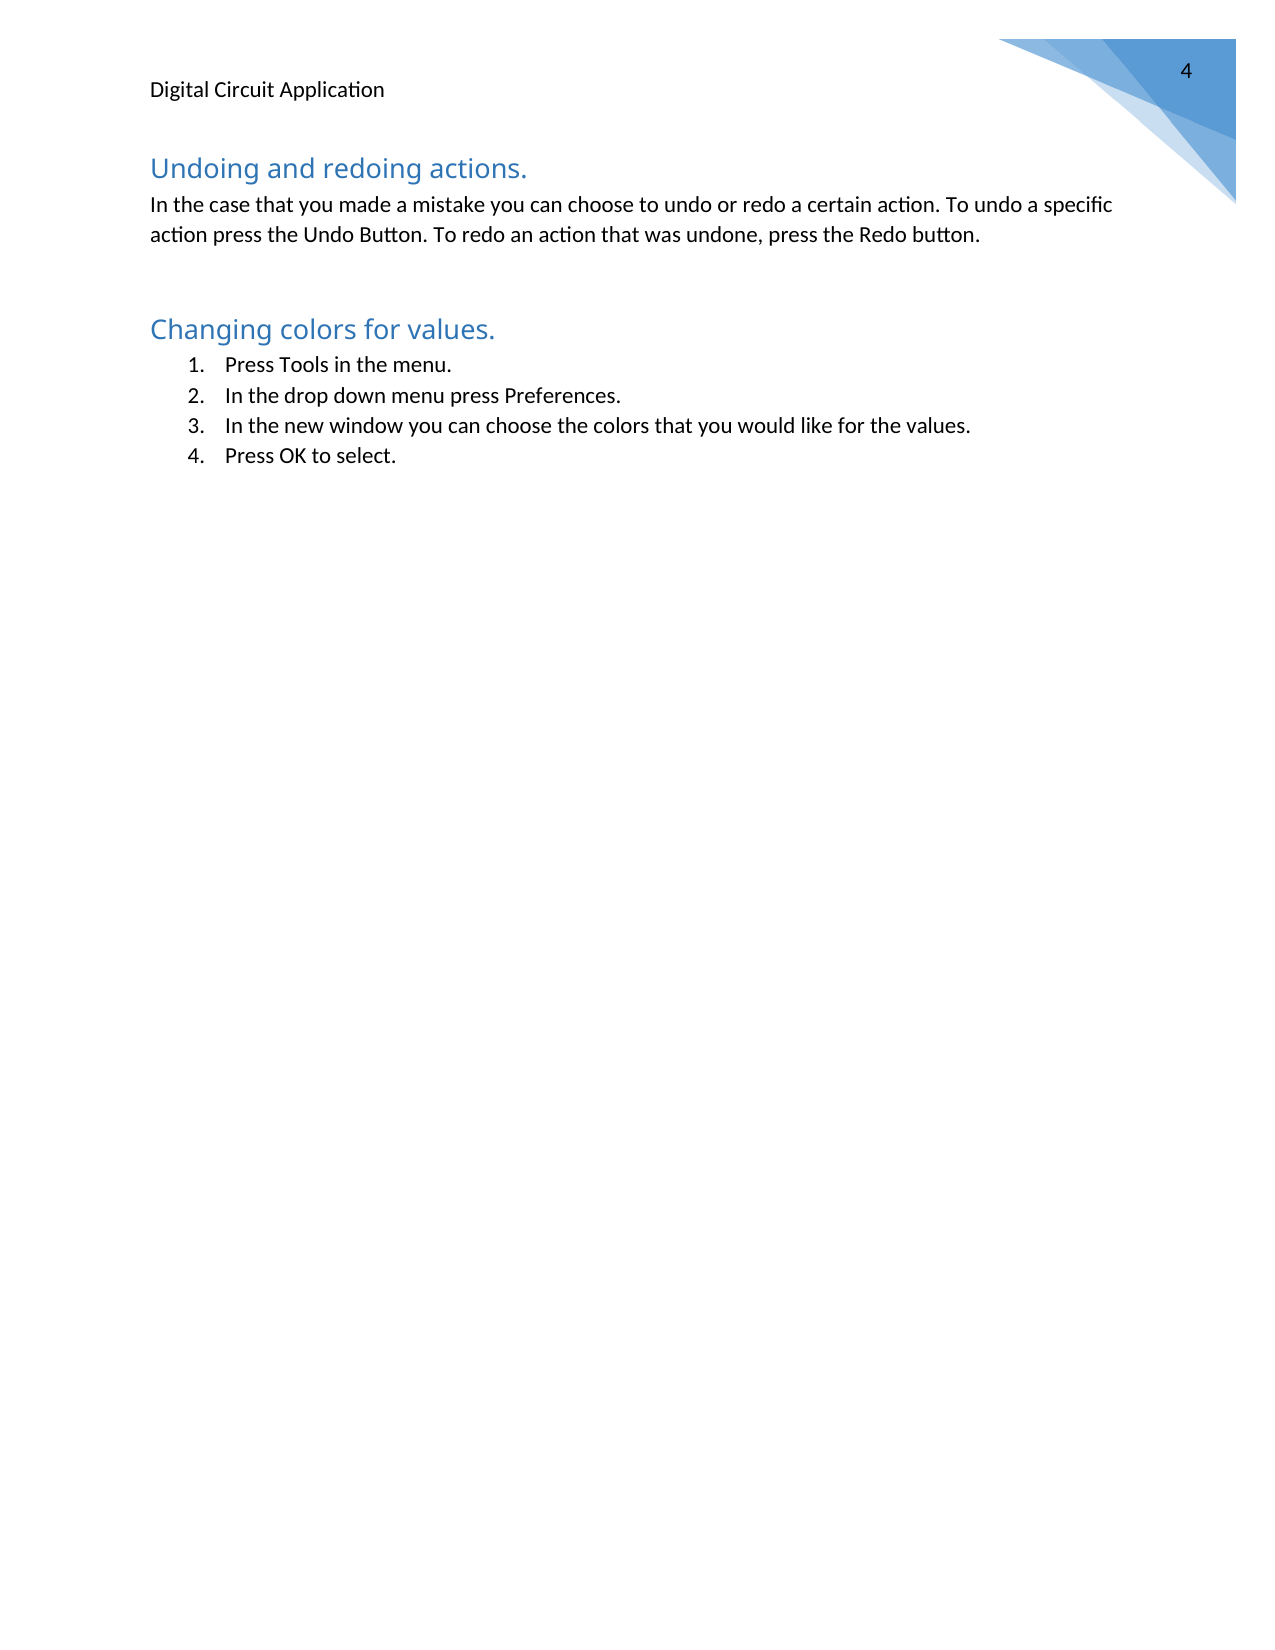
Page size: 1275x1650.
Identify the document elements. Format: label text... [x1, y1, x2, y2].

subtitle Changing colors for values. [150, 311, 1125, 348]
subtitle Undoing and redoing actions. [150, 150, 1125, 187]
list In the new window you can choose the colors that you would like for the values. [187, 411, 1125, 439]
list Press OK to select. [187, 441, 1125, 469]
picture [997, 39, 1236, 205]
text In the case that you made a mistake you can choose to undo or redo a certain action. To undo a specific action press the Undo Button. To redo an action that was undone, press the Redo button. [150, 190, 1125, 248]
list Press Tools in the menu. [187, 351, 1125, 379]
list In the drop down menu press Preferences. [187, 381, 1125, 409]
